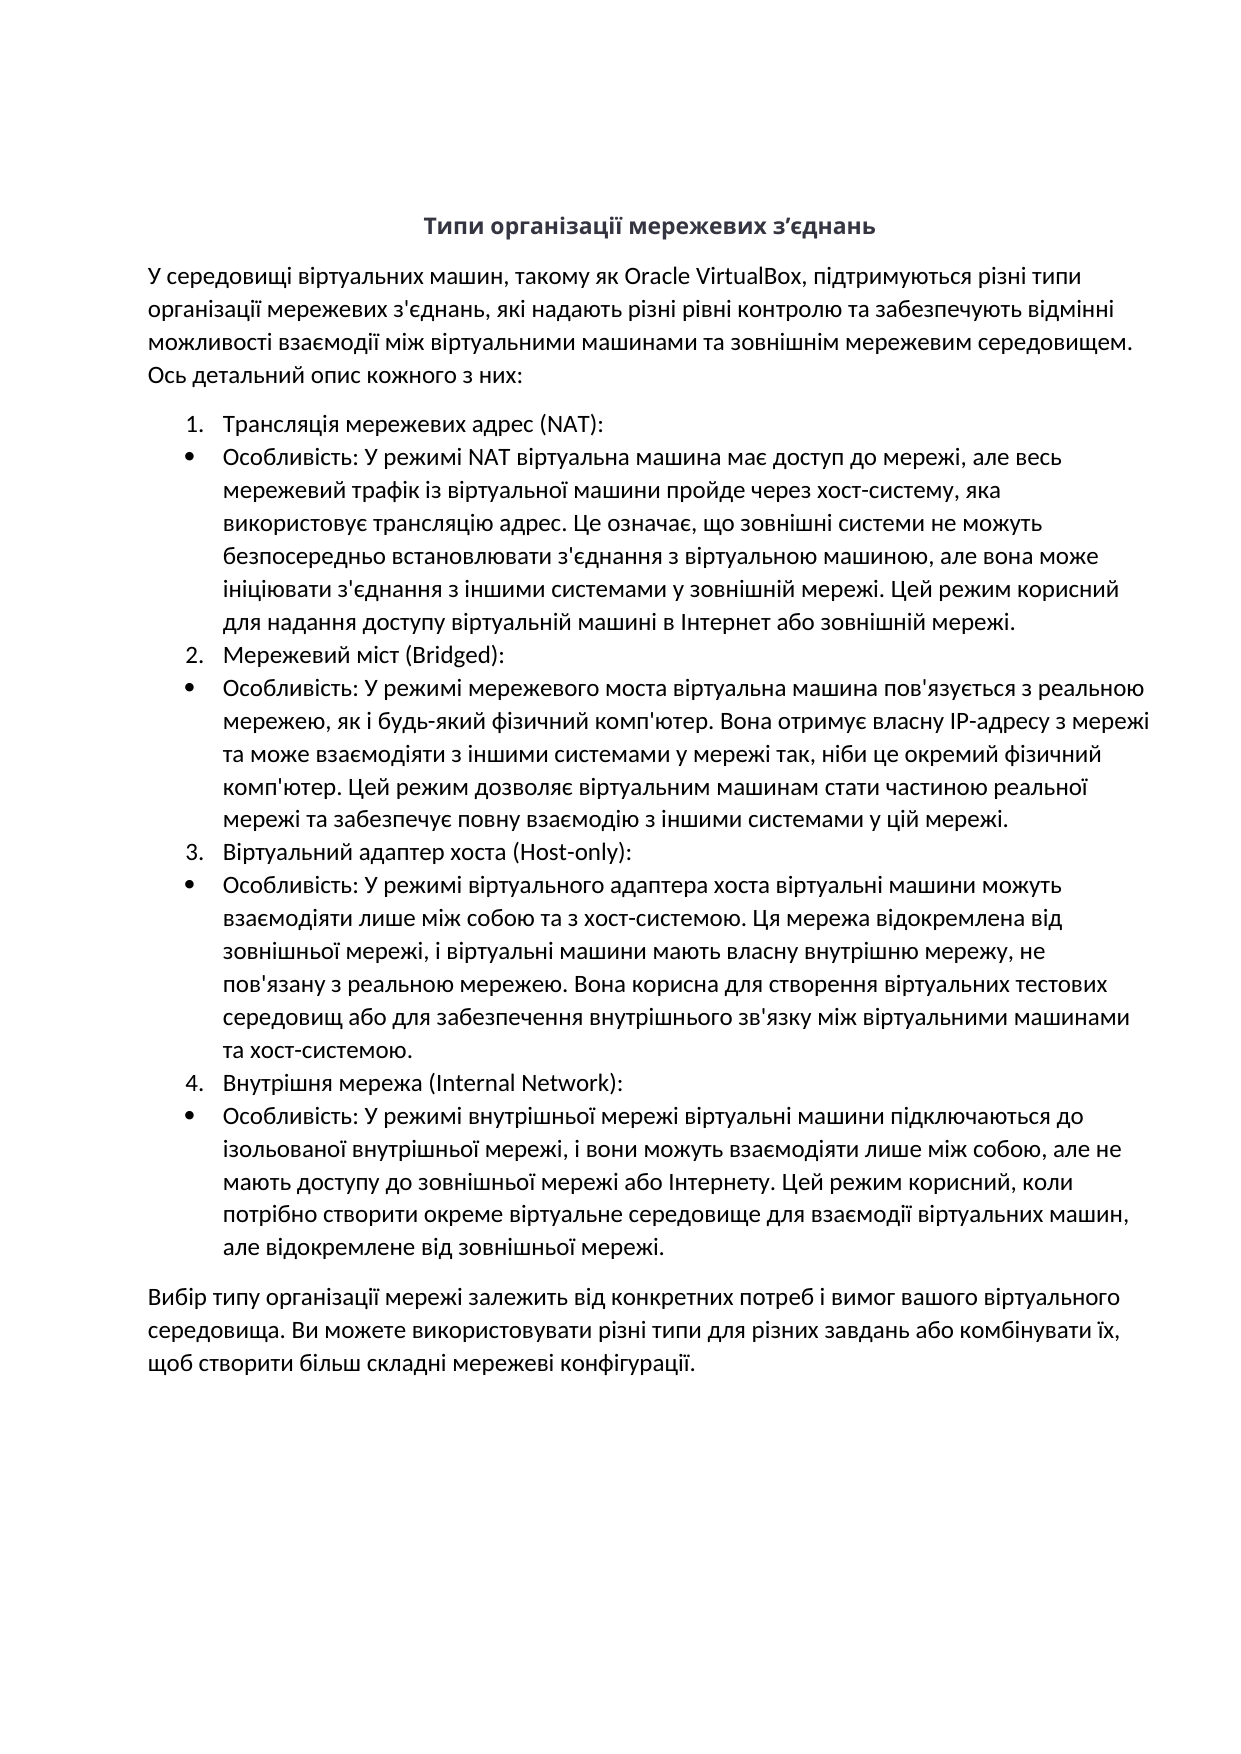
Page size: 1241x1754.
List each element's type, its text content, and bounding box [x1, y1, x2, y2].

list Особливість: У режимі віртуального адаптера хоста віртуальні машини можуть взаємодіяти лише між собою та з хост-системою. Ця мережа відокремлена від зовнішньої мережі, і віртуальні машини мають власну внутрішню мережу, не пов'язану з реальною мережею. Вона корисна для створення віртуальних тестових середовищ або для забезпечення внутрішнього зв'язку між віртуальними машинами та хост-системою. [185, 869, 1152, 1064]
list Особливість: У режимі мережевого моста віртуальна машина пов'язується з реальною мережею, як і будь-який фізичний комп'ютер. Вона отримує власну IP-адресу з мережі та може взаємодіяти з іншими системами у мережі так, ніби це окремий фізичний комп'ютер. Цей режим дозволяє віртуальним машинам стати частиною реальної мережі та забезпечує повну взаємодію з іншими системами у цій мережі. [185, 672, 1152, 834]
list Особливість: У режимі внутрішньої мережі віртуальні машини підключаються до ізольованої внутрішньої мережі, і вони можуть взаємодіяти лише між собою, але не мають доступу до зовнішньої мережі або Інтернету. Цей режим корисний, коли потрібно створити окреме віртуальне середовище для взаємодії віртуальних машин, але відокремлене від зовнішньої мережі. [185, 1100, 1152, 1262]
text Вибір типу організації мережі залежить від конкретних потреб і вимог вашого віртуального середовища. Ви можете використовувати різні типи для різних завдань або комбінувати їх, щоб створити більш складні мережеві конфігурації. [148, 1281, 1152, 1377]
text У середовищі віртуальних машин, такому як Oracle VirtualBox, підтримуються різні типи організації мережевих з'єднань, які надають різні рівні контролю та забезпечують відмінні можливості взаємодії між віртуальними машинами та зовнішнім мережевим середовищем. Ось детальний опис кожного з них: [148, 260, 1152, 389]
list Віртуальний адаптер хоста (Host-only): [185, 836, 1152, 867]
list Особливість: У режимі NAT віртуальна машина має доступ до мережі, але весь мережевий трафік із віртуальної машини пройде через хост-систему, яка використовує трансляцію адрес. Це означає, що зовнішні системи не можуть безпосередньо встановлювати з'єднання з віртуальною машиною, але вона може ініціювати з'єднання з іншими системами у зовнішній мережі. Цей режим корисний для надання доступу віртуальній машині в Інтернет або зовнішній мережі. [185, 441, 1152, 637]
list Внутрішня мережа (Internal Network): [185, 1067, 1152, 1097]
text Типи організації мережевих з’єднань [148, 210, 1152, 241]
list Мережевий міст (Bridged): [185, 639, 1152, 669]
list Трансляція мережевих адрес (NAT): [185, 408, 1152, 439]
